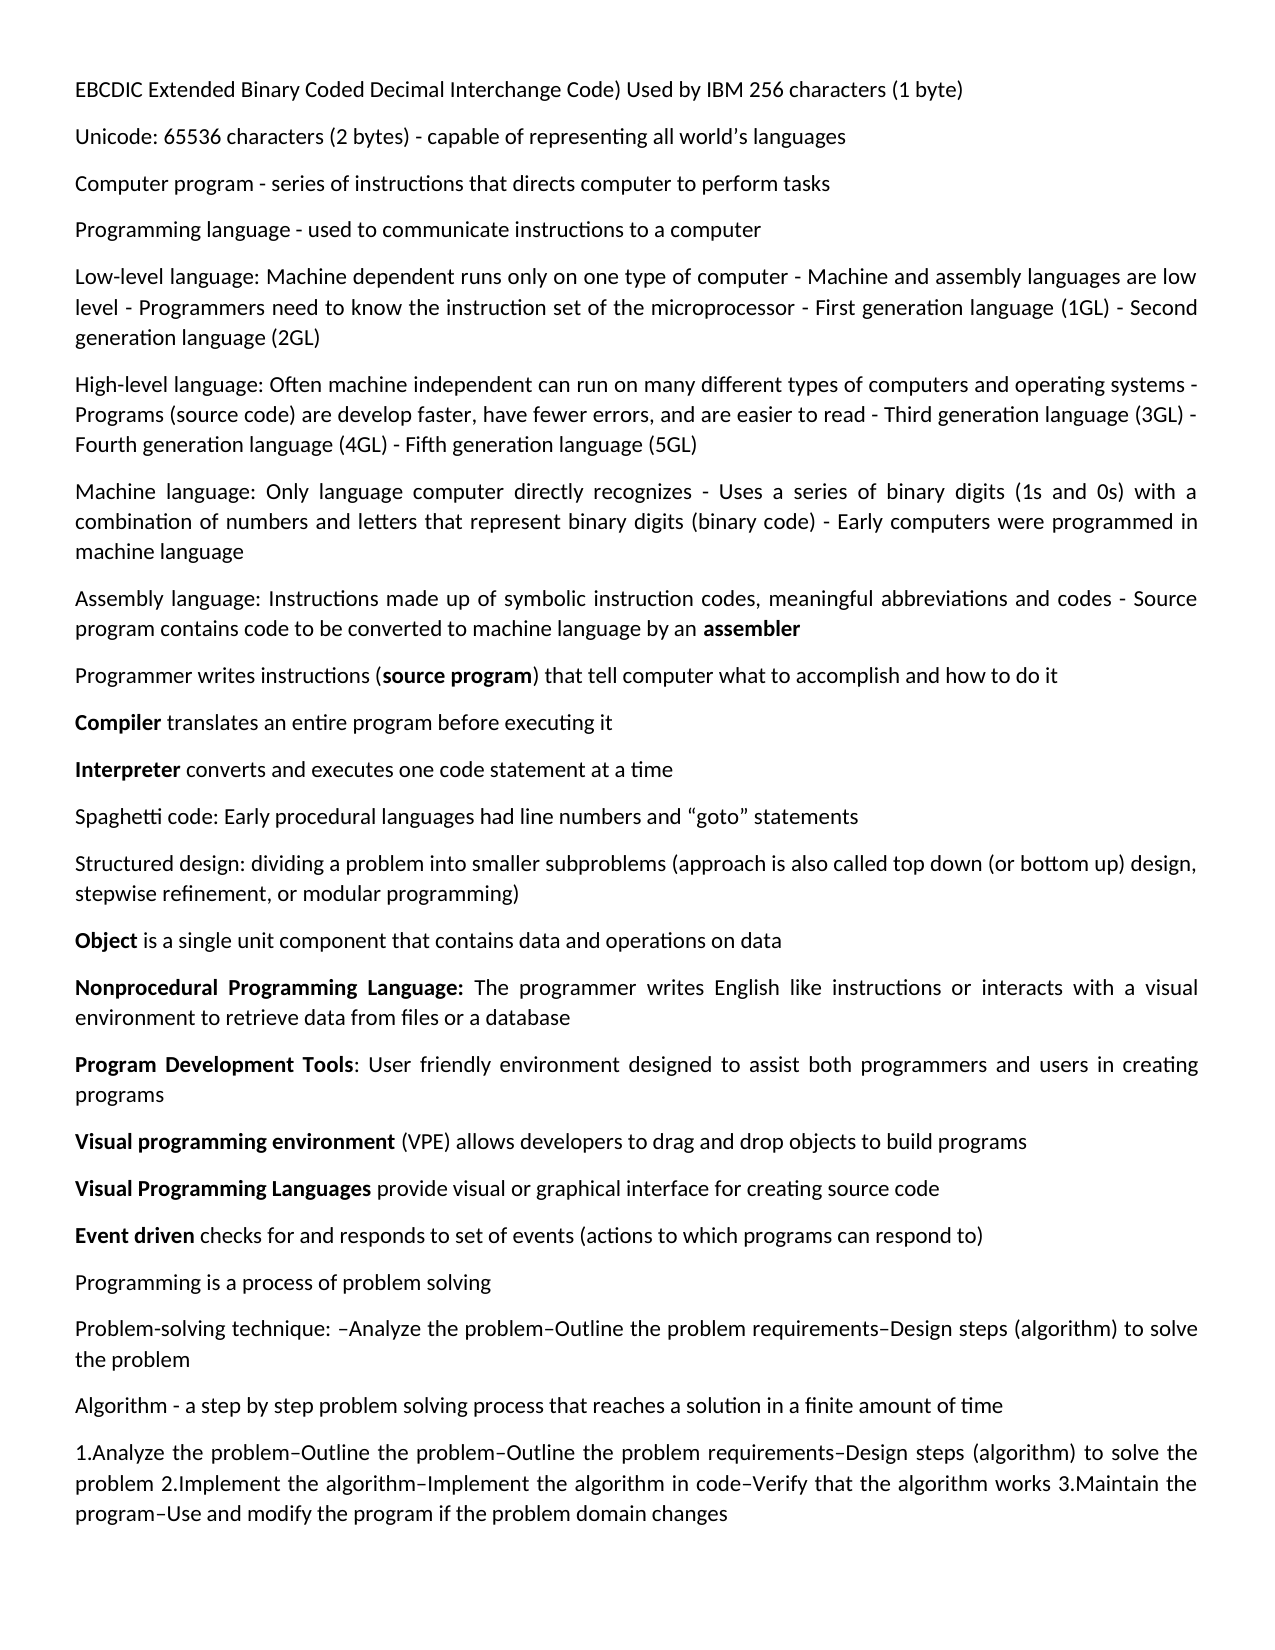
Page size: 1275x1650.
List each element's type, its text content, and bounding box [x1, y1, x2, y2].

text Interpreter converts and executes one code statement at a time [75, 755, 1200, 783]
text Assembly language: Instructions made up of symbolic instruction codes, meaningful abbreviations and codes - Source program contains code to be converted to machine language by an assembler [75, 584, 1200, 643]
text Nonprocedural Programming Language: The programmer writes English like instructions or interacts with a visual environment to retrieve data from files or a database [75, 973, 1200, 1031]
text Programming language - used to communicate instructions to a computer [75, 216, 1200, 244]
text Low-level language: Machine dependent runs only on one type of computer - Machine and assembly languages are low level - Programmers need to know the instruction set of the microprocessor - First generation language (1GL) - Second generation language (2GL) [75, 262, 1200, 351]
text EBCDIC Extended Binary Coded Decimal Interchange Code) Used by IBM 256 characters (1 byte) [75, 75, 1200, 103]
text Visual Programming Languages provide visual or graphical interface for creating source code [75, 1174, 1200, 1202]
text Problem-solving technique: –Analyze the problem–Outline the problem requirements–Design steps (algorithm) to solve the problem [75, 1314, 1200, 1373]
text Programmer writes instructions (source program) that tell computer what to accomplish and how to do it [75, 661, 1200, 689]
text Event driven checks for and responds to set of events (actions to which programs can respond to) [75, 1221, 1200, 1249]
text Machine language: Only language computer directly recognizes - Uses a series of binary digits (1s and 0s) with a combination of numbers and letters that represent binary digits (binary code) - Early computers were programmed in machine language [75, 477, 1200, 566]
text 1.Analyze the problem–Outline the problem–Outline the problem requirements–Design steps (algorithm) to solve the problem 2.Implement the algorithm–Implement the algorithm in code–Verify that the algorithm works 3.Maintain the program–Use and modify the program if the problem domain changes [75, 1438, 1200, 1527]
text Spaghetti code: Early procedural languages had line numbers and “goto” statements [75, 802, 1200, 830]
text Visual programming environment (VPE) allows developers to drag and drop objects to build programs [75, 1127, 1200, 1155]
text Program Development Tools: User friendly environment designed to assist both programmers and users in creating programs [75, 1050, 1200, 1108]
text Algorithm - a step by step problem solving process that reaches a solution in a finite amount of time [75, 1392, 1200, 1420]
text Compiler translates an entire program before executing it [75, 708, 1200, 736]
text Computer program - series of instructions that directs computer to perform tasks [75, 169, 1200, 197]
text Unicode: 65536 characters (2 bytes) - capable of representing all world’s languages [75, 122, 1200, 150]
text Structured design: dividing a problem into smaller subproblems (approach is also called top down (or bottom up) design, stepwise refinement, or modular programming) [75, 849, 1200, 907]
text Object is a single unit component that contains data and operations on data [75, 926, 1200, 954]
text High-level language: Often machine independent can run on many different types of computers and operating systems -Programs (source code) are develop faster, have fewer errors, and are easier to read - Third generation language (3GL) - Fourth generation language (4GL) - Fifth generation language (5GL) [75, 370, 1200, 458]
text Programming is a process of problem solving [75, 1268, 1200, 1296]
